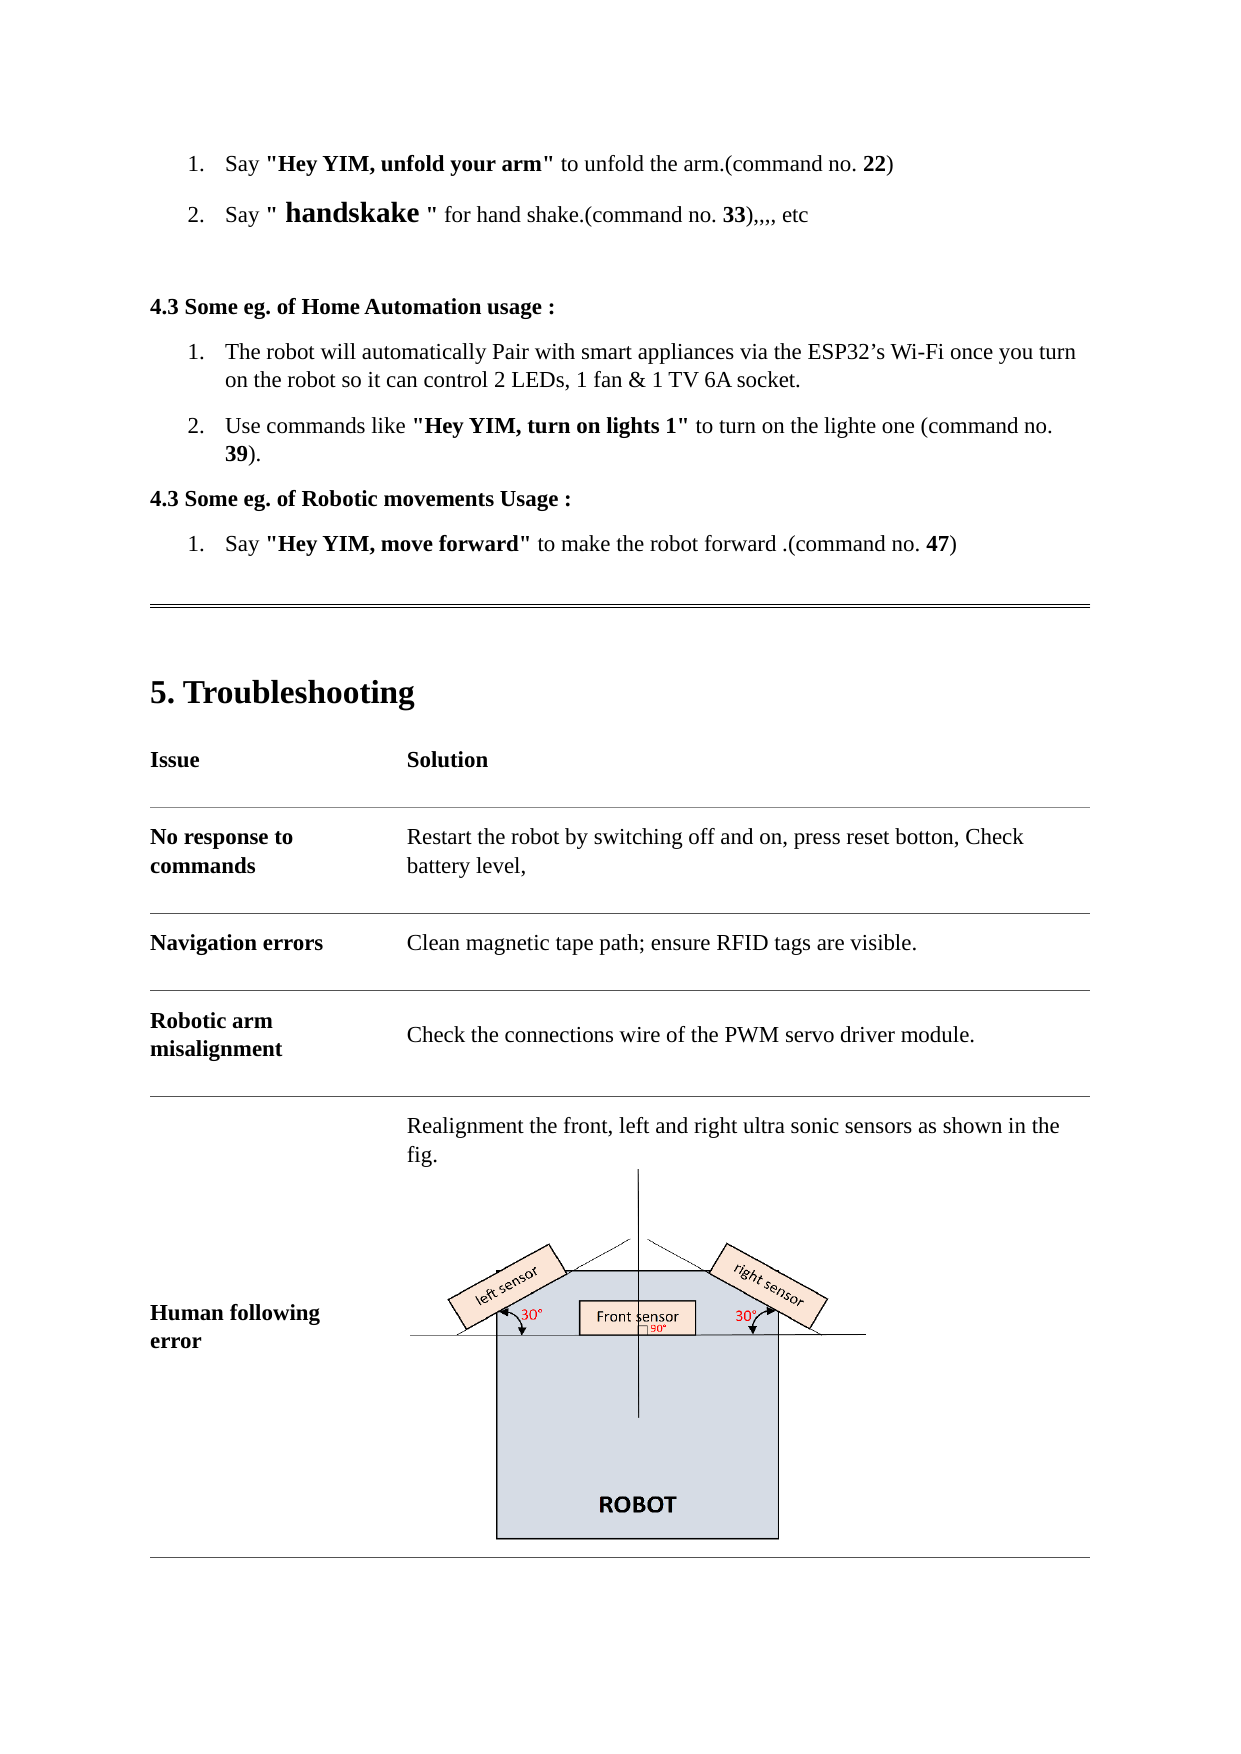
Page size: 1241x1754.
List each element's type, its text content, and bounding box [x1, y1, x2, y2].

list The robot will automatically Pair with smart appliances via the ESP32’s Wi-Fi once you turn on the robot so it can control 2 LEDs, 1 fan & 1 TV 6A socket. [187, 338, 1090, 393]
text 4.3 Some eg. of Home Automation usage : [150, 293, 1090, 319]
table_cell No response to commands [150, 808, 391, 913]
picture [406, 1169, 880, 1540]
list Say "Hey YIM, unfold your arm" to unfold the arm.(command no. 22) [187, 150, 1090, 176]
table_cell Human following error [150, 1097, 391, 1557]
table_cell Realignment the front, left and right ultra sonic sensors as shown in the fig. [391, 1097, 1090, 1557]
table_cell Check the connections wire of the PWM servo driver module. [391, 991, 1090, 1096]
table_cell Clean magnetic tape path; ensure RFID tags are visible. [391, 914, 1090, 990]
table_header Solution [391, 730, 1090, 807]
text 4.3 Some eg. of Robotic movements Usage : [150, 485, 1090, 512]
text 5. Troubleshooting [150, 672, 1090, 711]
list Say " handskake " for hand shake.(command no. 33),,,, etc [187, 195, 1090, 229]
table_cell Robotic arm misalignment [150, 991, 391, 1096]
list Use commands like "Hey YIM, turn on lights 1" to turn on the lighte one (command no. 39). [187, 412, 1090, 466]
table_cell Navigation errors [150, 914, 391, 990]
table_header Issue [150, 730, 391, 807]
table_cell Restart the robot by switching off and on, press reset botton, Check battery level, [391, 808, 1090, 913]
list Say "Hey YIM, move forward" to make the robot forward .(command no. 47) [187, 530, 1090, 557]
